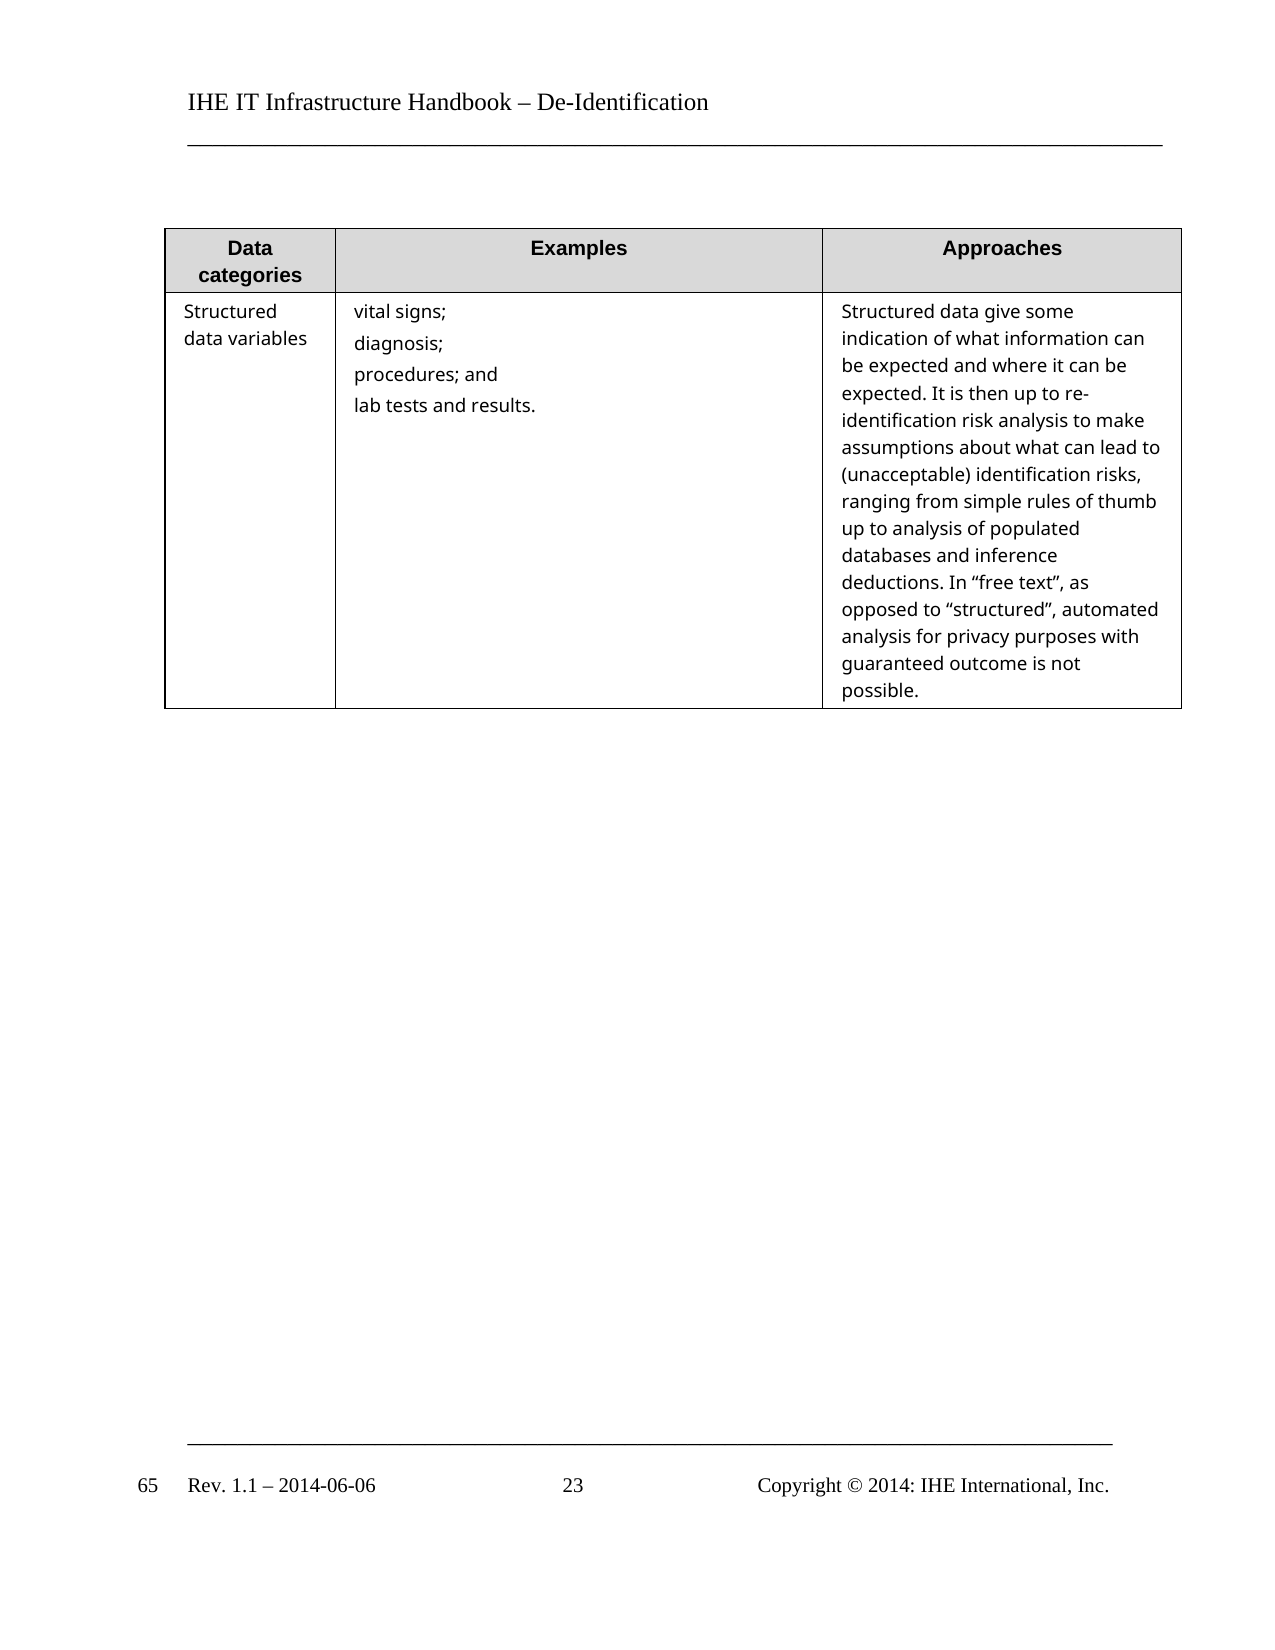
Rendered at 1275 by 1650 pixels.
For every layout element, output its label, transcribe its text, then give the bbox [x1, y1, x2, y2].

table_header Examples [336, 229, 822, 292]
table_header Data categories [166, 229, 335, 292]
table_header Approaches [823, 229, 1181, 292]
table_cell Structured data variables [166, 293, 335, 707]
table_cell Structured data give some indication of what information can be expected and where it can be expected. It is then up to re-identification risk analysis to make assumptions about what can lead to (unacceptable) identification risks, ranging from simple rules of thumb up to analysis of populated databases and inference deductions. In “free text”, as opposed to “structured”, automated analysis for privacy purposes with guaranteed outcome is not possible. [823, 293, 1181, 707]
table_cell vital signs; diagnosis; procedures; and lab tests and results. [336, 293, 822, 707]
